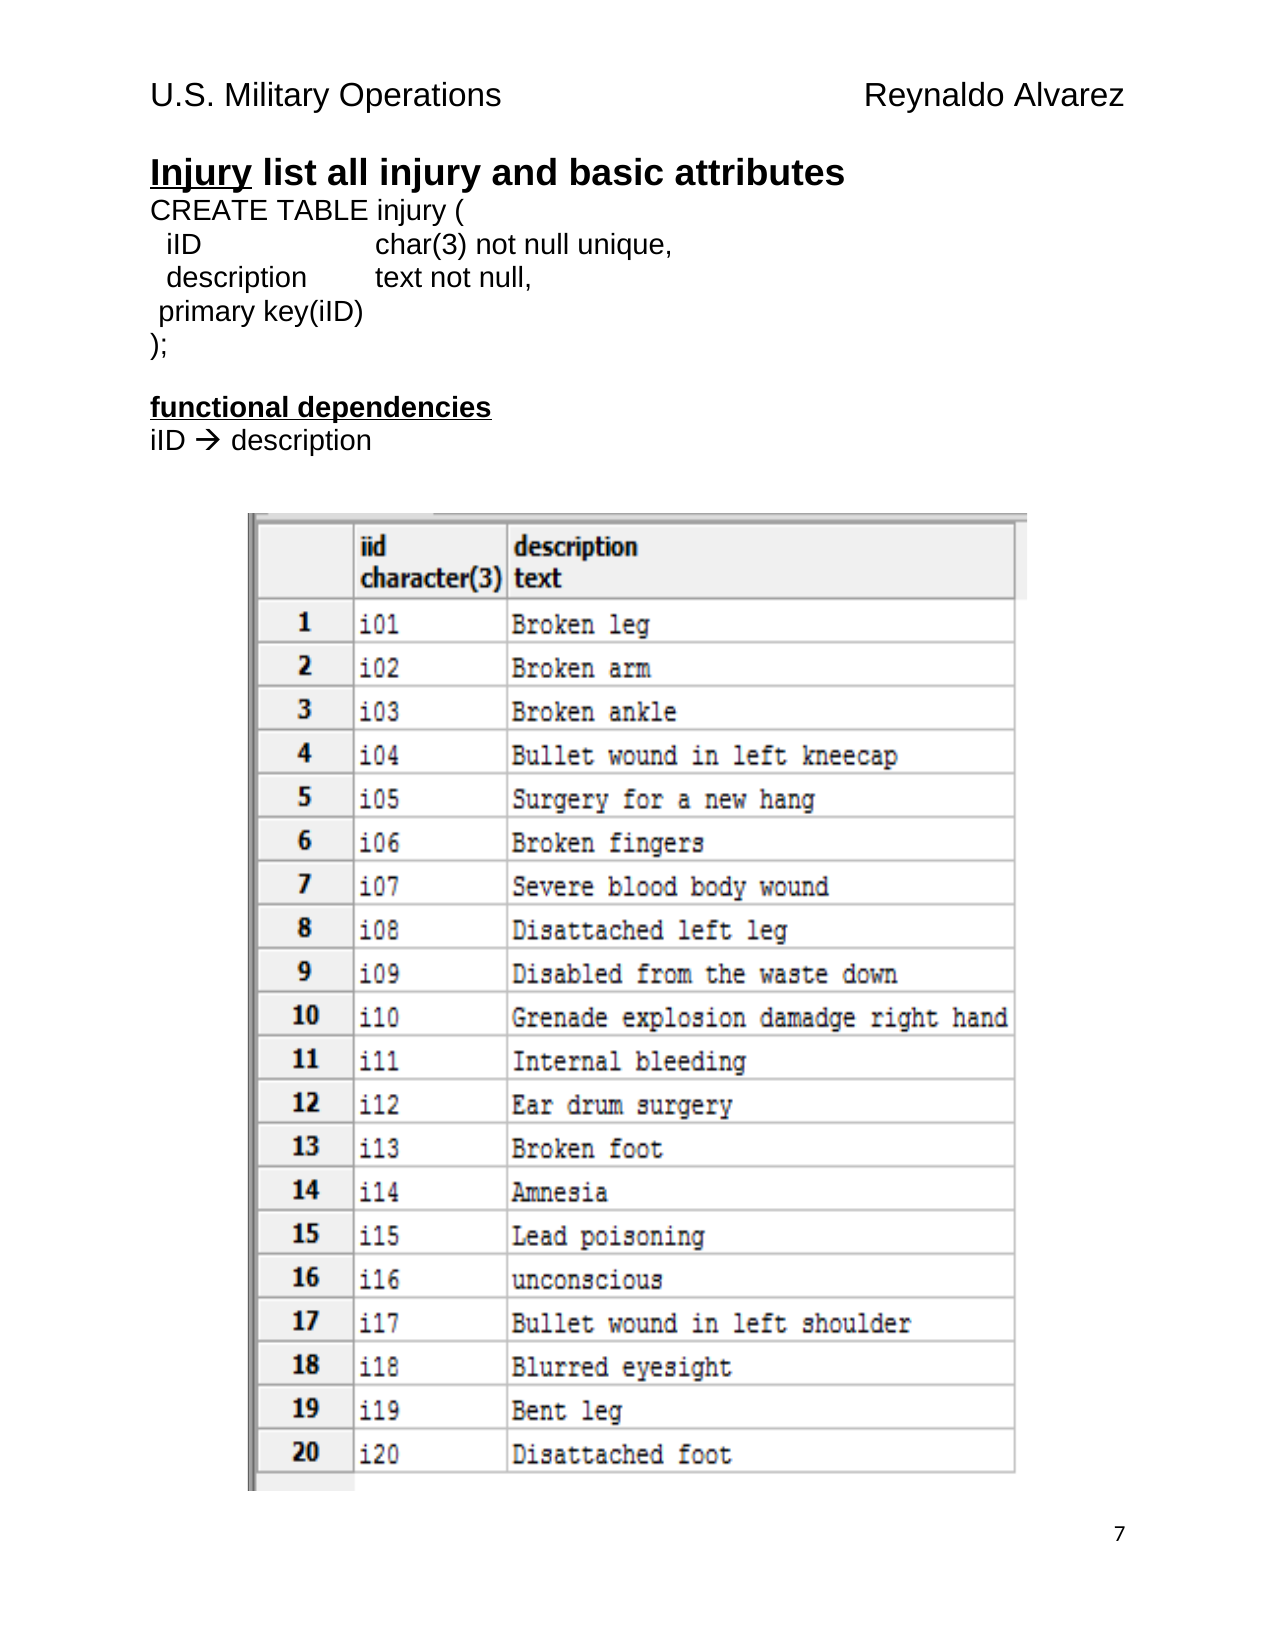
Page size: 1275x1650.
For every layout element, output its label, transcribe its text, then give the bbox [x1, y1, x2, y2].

text CREATE TABLE injury ( [150, 193, 1125, 227]
text Injury list all injury and basic attributes [150, 150, 1125, 193]
text iID char(3) not null unique, [150, 227, 1125, 260]
text ); [150, 327, 1125, 361]
text iID description [150, 423, 1125, 457]
picture [247, 513, 1028, 1491]
text description text not null, [150, 260, 1125, 294]
text primary key(iID) [150, 294, 1125, 327]
text functional dependencies [150, 389, 1125, 423]
